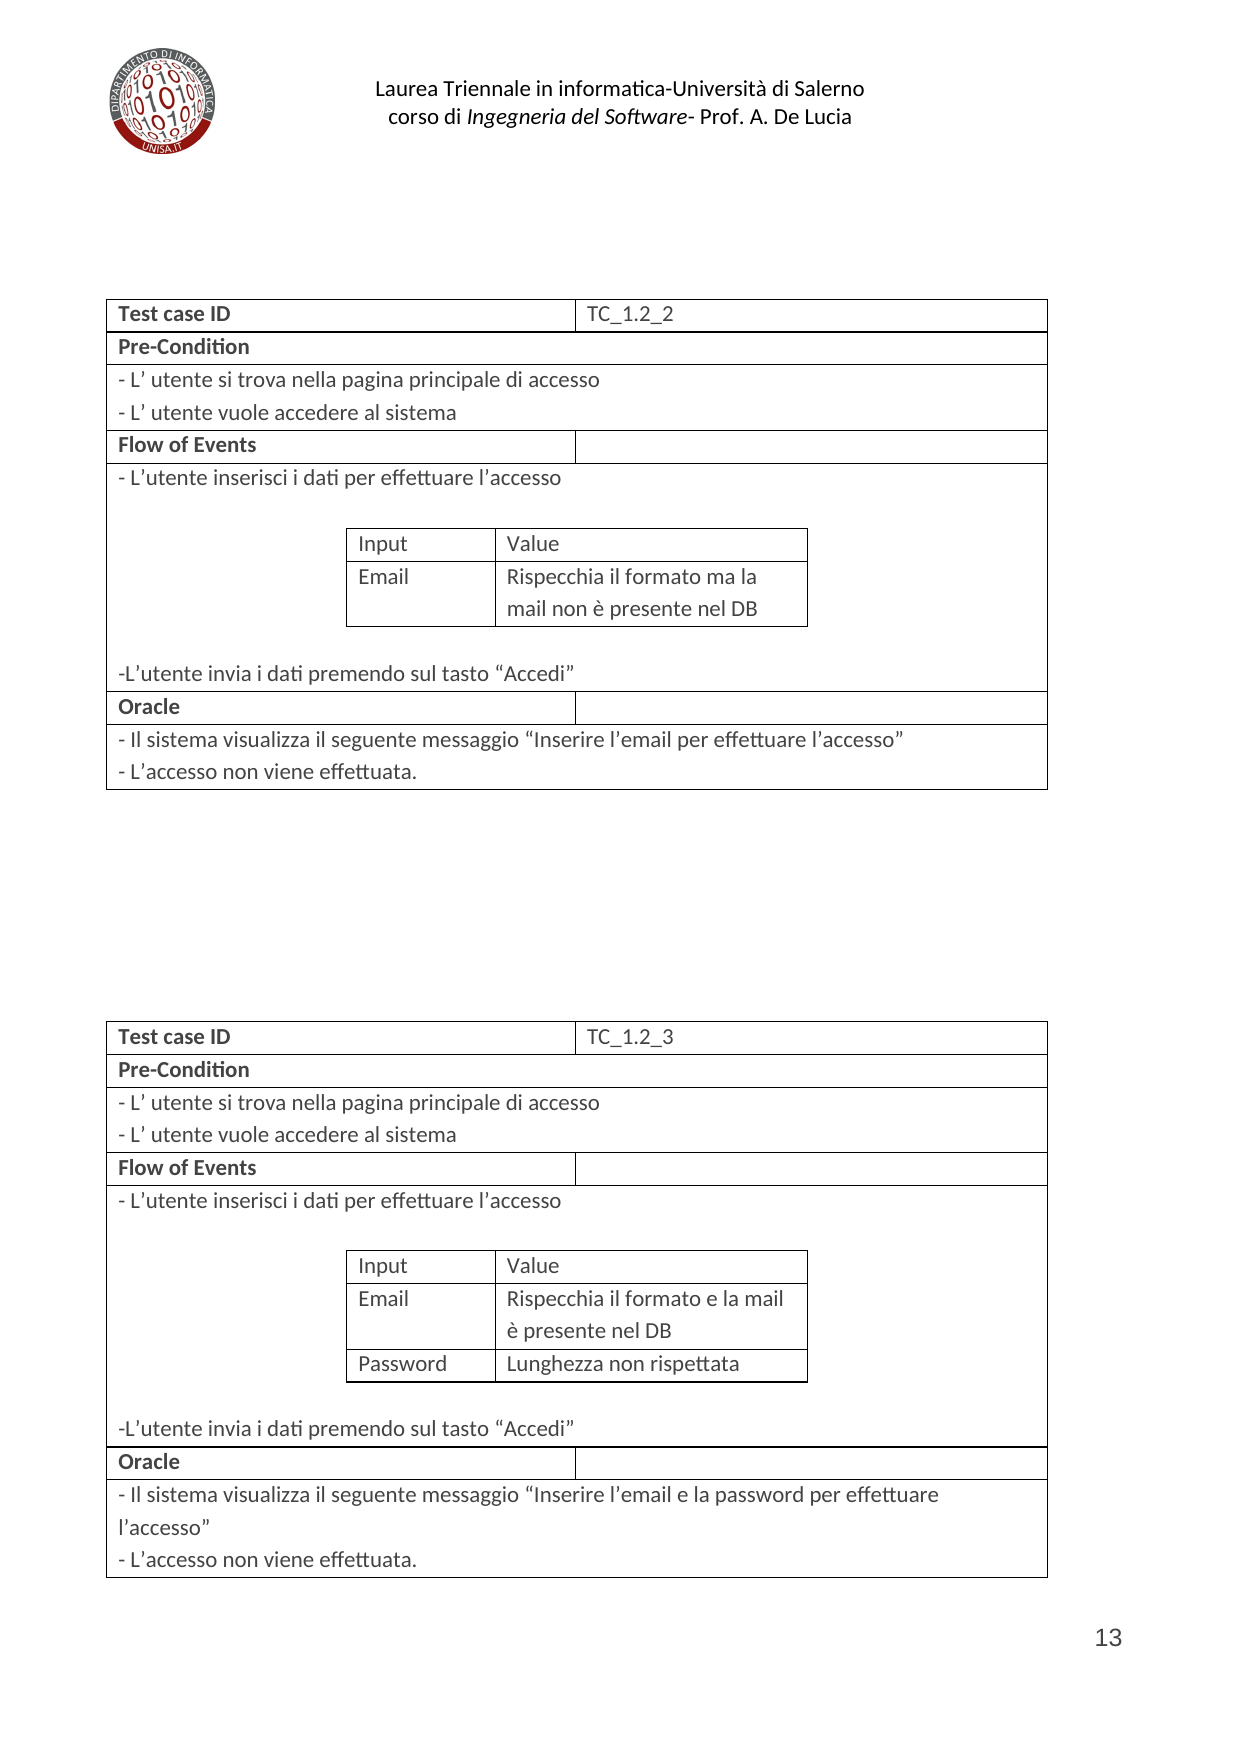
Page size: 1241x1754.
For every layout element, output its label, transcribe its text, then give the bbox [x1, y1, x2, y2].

table_cell - L’ utente si trova nella pagina principale di accesso - L’ utente vuole accedere al sistema [107, 1088, 1047, 1152]
table_cell - Il sistema visualizza il seguente messaggio “Inserire l’email e la password per effettuare l’accesso” - L’accesso non viene effettuata. [107, 1480, 1047, 1577]
table_cell - L’utente inserisci i dati per effettuare l’accesso -L’utente invia i dati premendo sul tasto “Accedi” [107, 464, 1047, 691]
table_header Test case ID [107, 1022, 575, 1054]
table_cell Pre-Condition [107, 333, 1047, 364]
table_cell [576, 692, 1047, 724]
table_cell Flow of Events [107, 431, 575, 462]
table_cell [576, 1448, 1047, 1479]
table_cell - L’utente inserisci i dati per effettuare l’accesso -L’utente invia i dati premendo sul tasto “Accedi” [107, 1186, 1047, 1446]
table_cell [576, 1153, 1047, 1185]
table_cell [576, 431, 1047, 462]
table_cell - L’ utente si trova nella pagina principale di accesso - L’ utente vuole accedere al sistema [107, 365, 1047, 429]
table_cell Flow of Events [107, 1153, 575, 1185]
table_header Test case ID [107, 300, 575, 331]
table_header TC_1.2_2 [576, 300, 1047, 331]
table_cell Pre-Condition [107, 1055, 1047, 1087]
table_cell Oracle [107, 692, 575, 724]
picture [109, 48, 215, 154]
table_cell Oracle [107, 1448, 575, 1479]
table_cell - Il sistema visualizza il seguente messaggio “Inserire l’email per effettuare l’accesso” - L’accesso non viene effettuata. [107, 725, 1047, 789]
table_header TC_1.2_3 [576, 1022, 1047, 1054]
